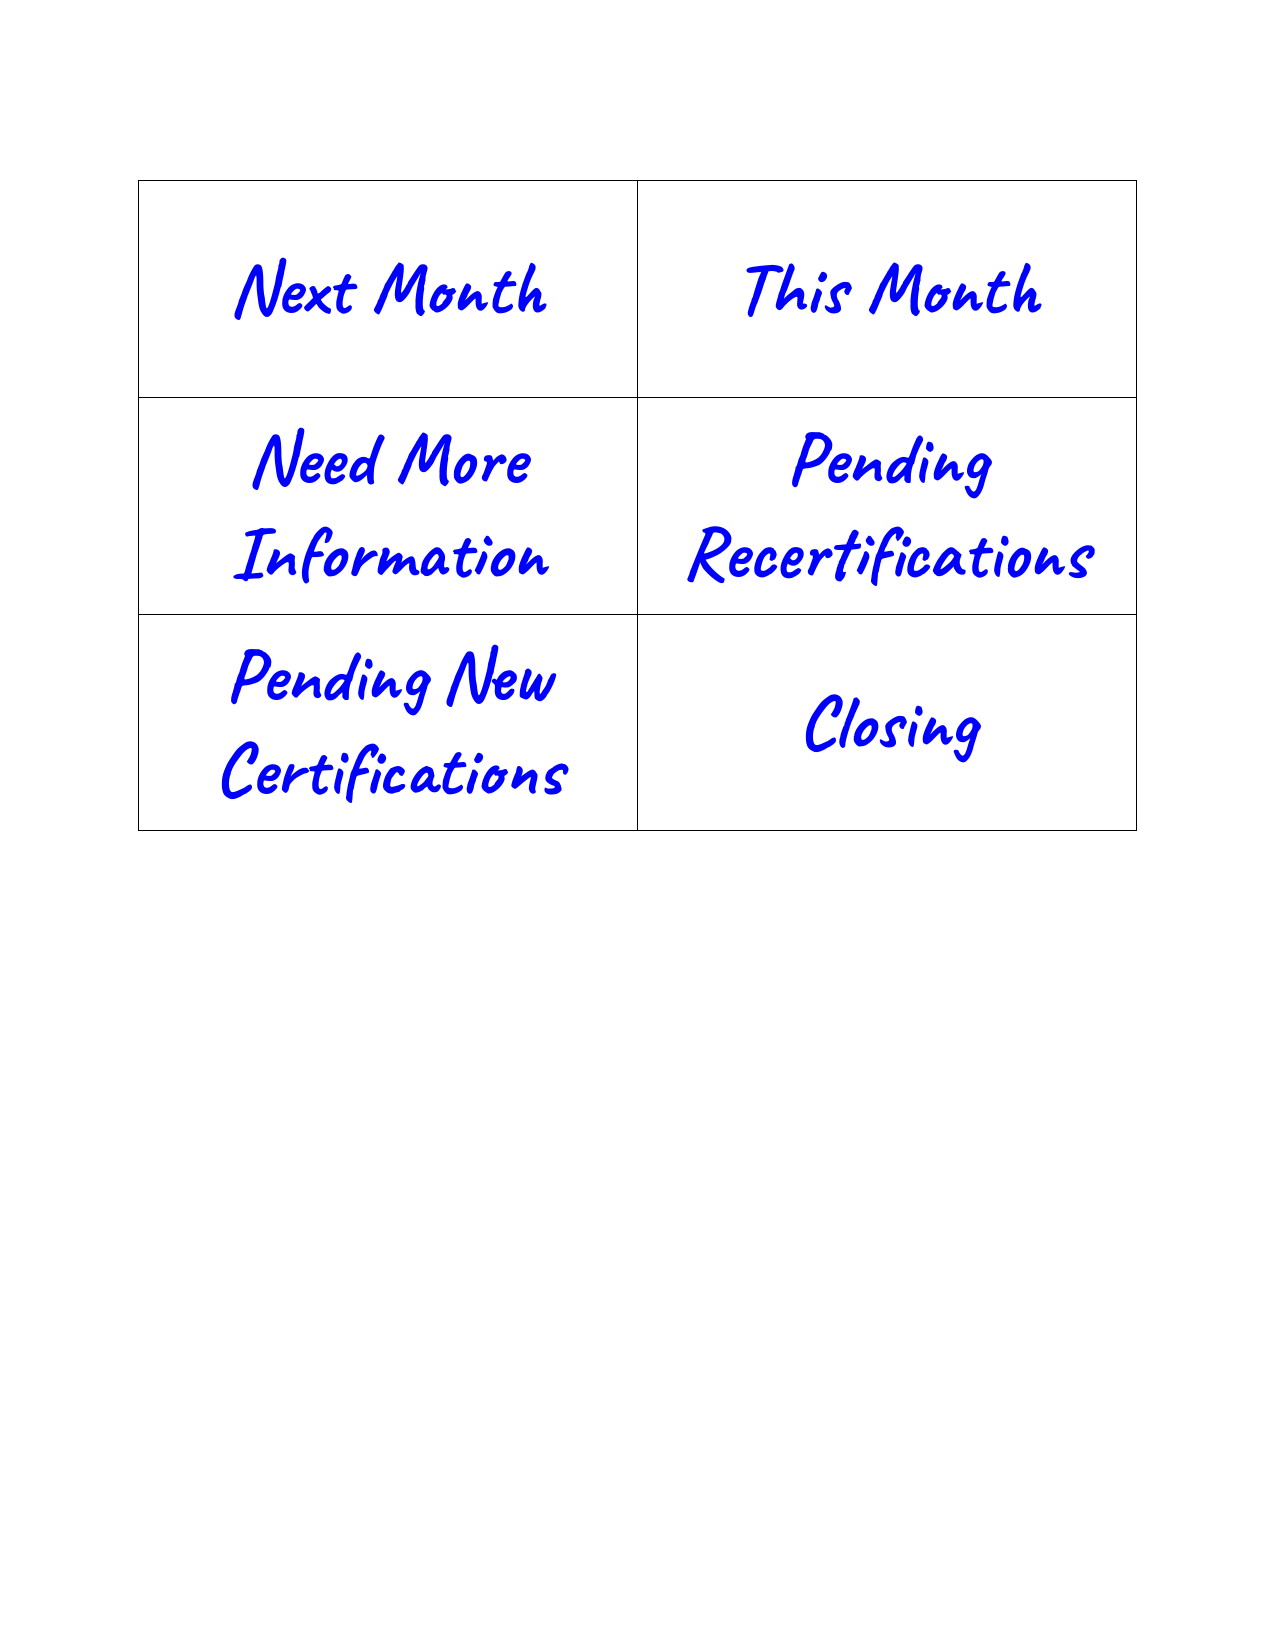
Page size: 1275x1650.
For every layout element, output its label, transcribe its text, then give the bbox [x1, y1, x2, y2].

table_header Next Month [139, 181, 637, 397]
table_header This Month [638, 181, 1136, 397]
table_cell Pending New Certifications [139, 615, 637, 830]
table_cell Pending Recertifications [638, 398, 1136, 613]
table_cell Closing [638, 615, 1136, 830]
table_cell Need More Information [139, 398, 637, 613]
